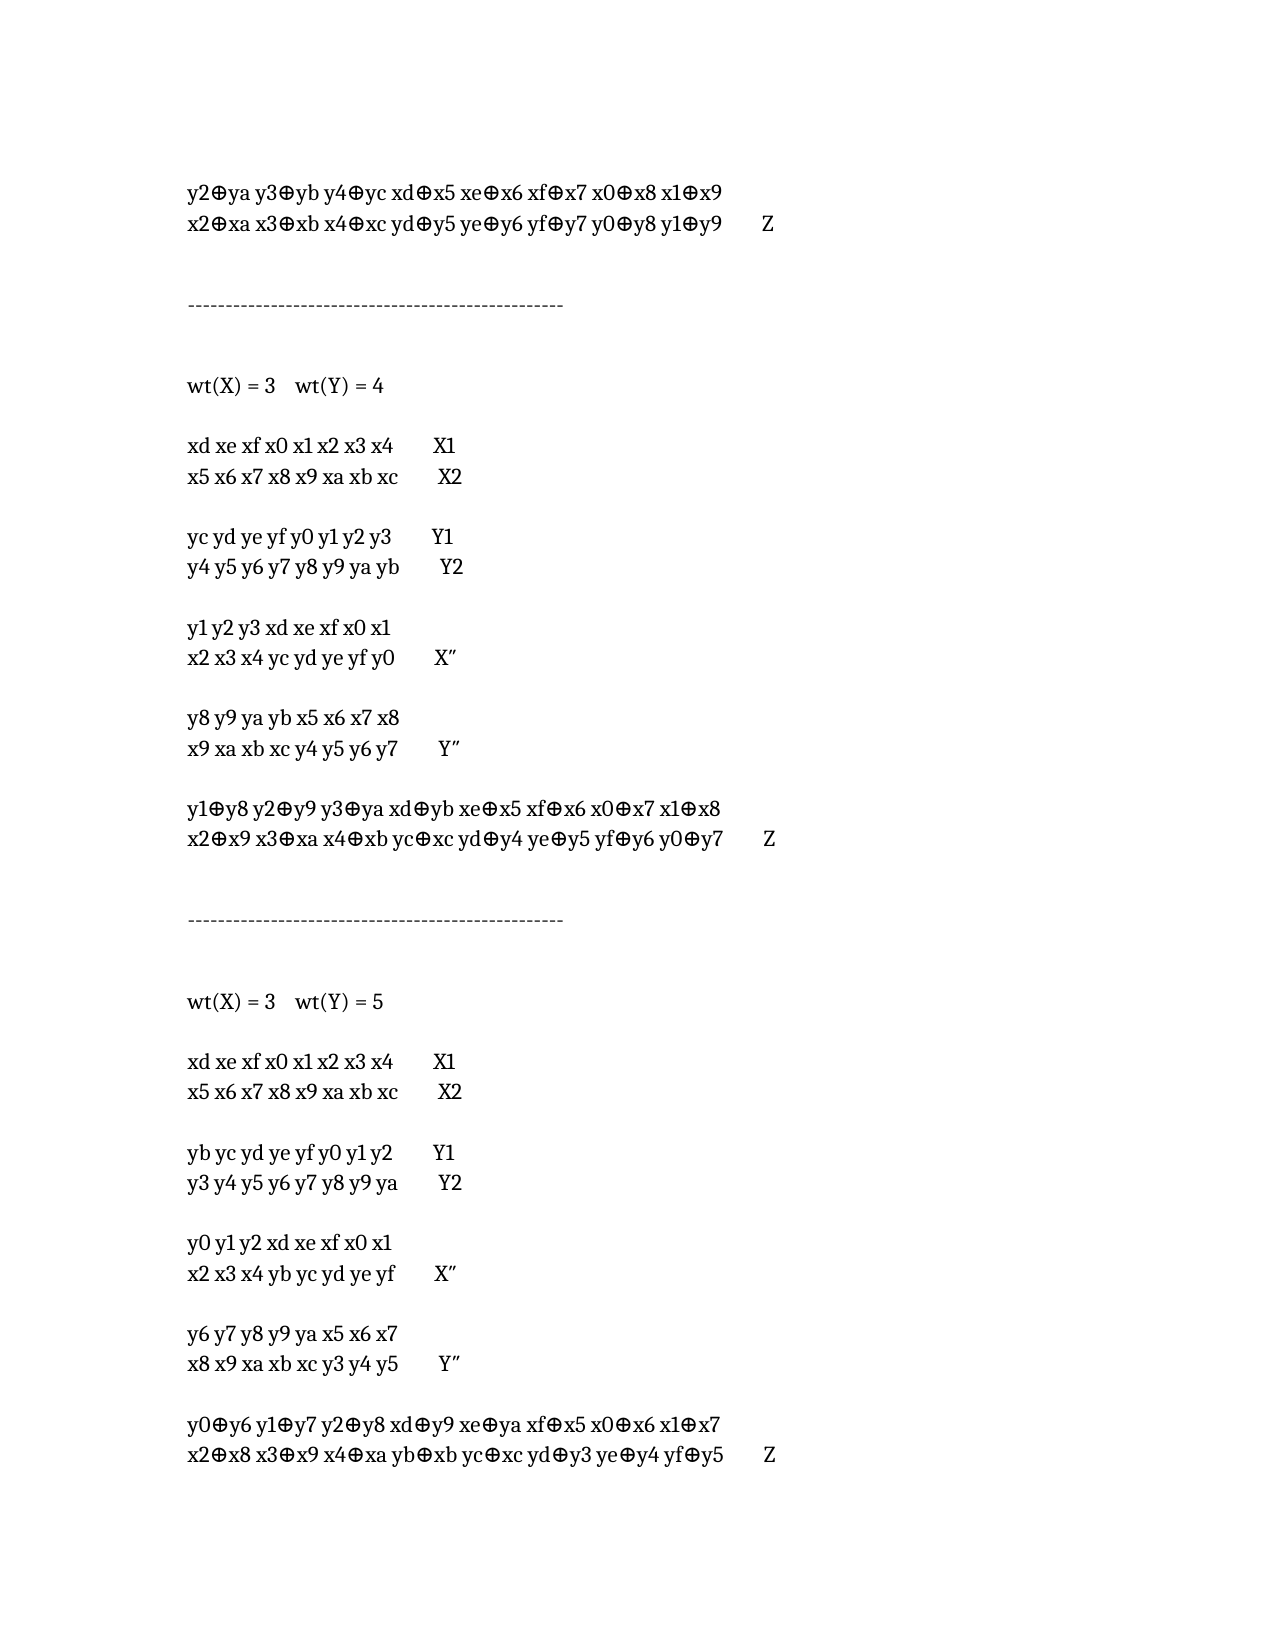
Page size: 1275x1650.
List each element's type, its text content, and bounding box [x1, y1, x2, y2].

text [187, 150, 1087, 237]
text wt(X) = 3 wt(Y) = 5 xd xe xf x0 x1 x2 x3 x4 X1 x5 x6 x7 x8 x9 xa xb xc X2 yb yc yd ye yf y0 y1 y2 Y1 y3 y4 y5 y6 y7 y8 y9 ya Y2 y0 y1 y2 xd xe xf x0 x1 x2 x3 x4 yb yc yd ye yf X″ y6 y7 y8 y9 ya x5 x6 x7 x8 x9 xa xb xc y3 y4 y5 Y″ y0⊕y6 y1⊕y7 y2⊕y8 xd⊕y9 xe⊕ya xf⊕x5 x0⊕x6 x1⊕x7 x2⊕x8 x3⊕x9 x4⊕xa yb⊕xb yc⊕xc yd⊕y3 ye⊕y4 yf⊕y5 Z [187, 988, 1087, 1468]
text wt(X) = 3 wt(Y) = 4 xd xe xf x0 x1 x2 x3 x4 X1 x5 x6 x7 x8 x9 xa xb xc X2 yc yd ye yf y0 y1 y2 y3 Y1 y4 y5 y6 y7 y8 y9 ya yb Y2 y1 y2 y3 xd xe xf x0 x1 x2 x3 x4 yc yd ye yf y0 X″ y8 y9 ya yb x5 x6 x7 x8 x9 xa xb xc y4 y5 y6 y7 Y″ y1⊕y8 y2⊕y9 y3⊕ya xd⊕yb xe⊕x5 xf⊕x6 x0⊕x7 x1⊕x8 x2⊕x9 x3⊕xa x4⊕xb yc⊕xc yd⊕y4 ye⊕y5 yf⊕y6 y0⊕y7 Z [187, 373, 1087, 852]
text -------------------------------------------------- [187, 261, 1087, 348]
text -------------------------------------------------- [187, 877, 1087, 964]
